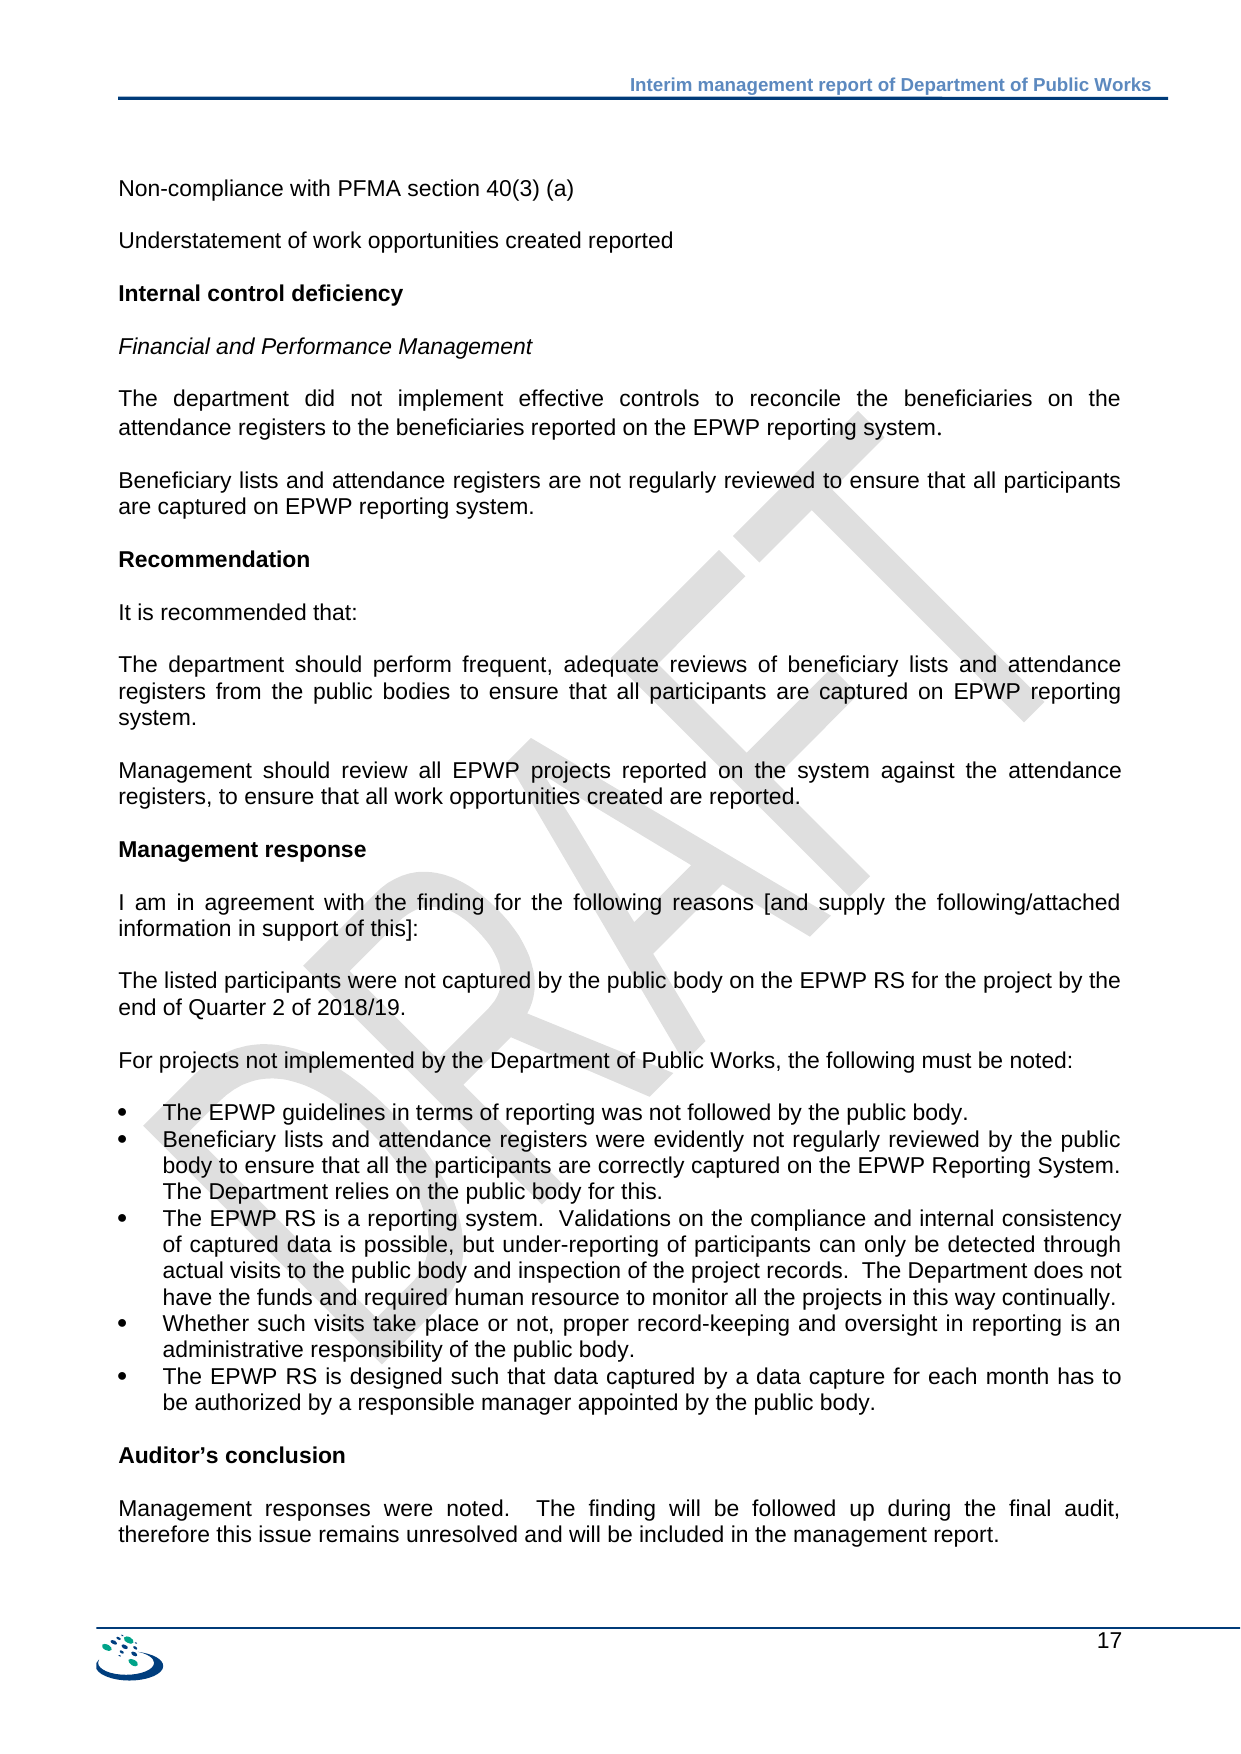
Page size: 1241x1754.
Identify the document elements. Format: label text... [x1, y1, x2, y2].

text It is recommended that: [118, 598, 1122, 625]
list The EPWP RS is a reporting system. Validations on the compliance and internal consistency of captured data is possible, but under-reporting of participants can only be detected through actual visits to the public body and inspection of the project records. The Department does not have the funds and required human resource to monitor all the projects in this way continually. [118, 1205, 1122, 1310]
text Recommendation [118, 546, 1122, 572]
list Whether such visits take place or not, proper record-keeping and oversight in reporting is an administrative responsibility of the public body. [118, 1310, 1122, 1363]
text Management response [118, 836, 1122, 862]
list Beneficiary lists and attendance registers were evidently not regularly reviewed by the public body to ensure that all the participants are correctly captured on the EPWP Reporting System. The Department relies on the public body for this. [118, 1126, 1122, 1205]
text The department did not implement effective controls to reconcile the beneficiaries on the attendance registers to the beneficiaries reported on the EPWP reporting system. [118, 385, 1122, 440]
text Internal control deficiency [118, 280, 1122, 306]
text Beneficiary lists and attendance registers are not regularly reviewed to ensure that all participants are captured on EPWP reporting system. [118, 467, 1122, 519]
list The EPWP RS is designed such that data captured by a data capture for each month has to be authorized by a responsible manager appointed by the public body. [118, 1363, 1122, 1416]
text The department should perform frequent, adequate reviews of beneficiary lists and attendance registers from the public bodies to ensure that all participants are captured on EPWP reporting system. [118, 651, 1122, 730]
list The EPWP guidelines in terms of reporting was not followed by the public body. [118, 1099, 1122, 1126]
text Understatement of work opportunities created reported [118, 227, 1122, 253]
text Non-compliance with PFMA section 40(3) (a) [118, 174, 1122, 201]
text Management should review all EPWP projects reported on the system against the attendance registers, to ensure that all work opportunities created are reported. [118, 757, 1122, 809]
list I am in agreement with the finding for the following reasons [and supply the following/attached information in support of this]: [118, 888, 1122, 941]
text Auditor’s conclusion [118, 1442, 1122, 1468]
text Management responses were noted. The finding will be followed up during the final audit, therefore this issue remains unresolved and will be included in the management report. [118, 1494, 1122, 1547]
text For projects not implemented by the Department of Public Works, the following must be noted: [118, 1047, 1122, 1073]
text The listed participants were not captured by the public body on the EPWP RS for the project by the end of Quarter 2 of 2018/19. [118, 967, 1122, 1020]
text Financial and Performance Management [118, 333, 1122, 359]
